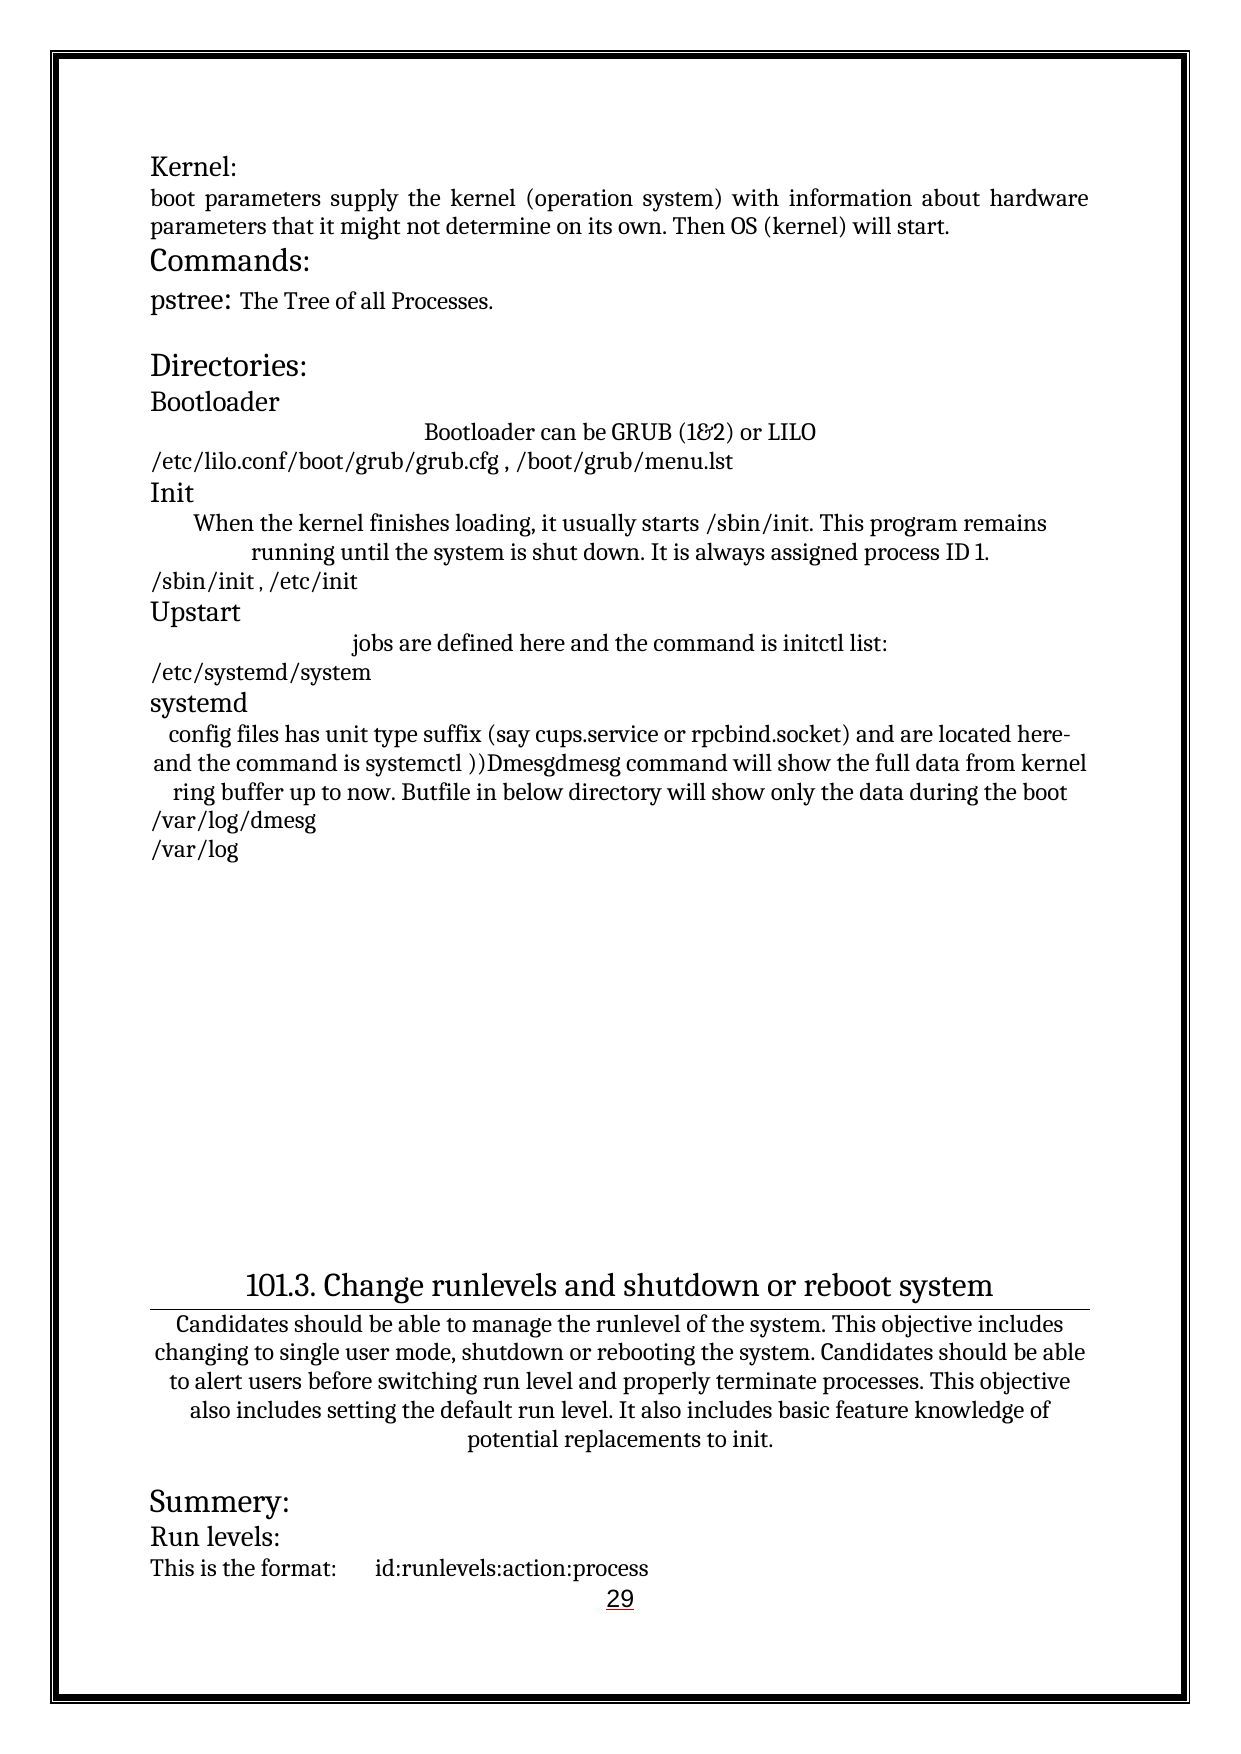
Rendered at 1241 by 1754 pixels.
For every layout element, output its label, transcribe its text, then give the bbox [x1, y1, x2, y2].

text /etc/lilo.conf/boot/grub/grub.cfg , /boot/grub/menu.lst [150, 447, 1090, 476]
text Commands: [150, 241, 1090, 279]
text /var/log [150, 835, 1090, 864]
text Run levels: [150, 1520, 1090, 1554]
text Bootloader can be GRUB (1&2) or LILO [150, 418, 1090, 447]
text Upstart [150, 596, 1090, 629]
text jobs are defined here and the command is initctl list: [150, 629, 1090, 658]
text Kernel: [150, 150, 1090, 183]
text pstree: The Tree of all Processes. [150, 279, 1090, 318]
text This is the format: id:runlevels:action:process [150, 1554, 1090, 1583]
text boot parameters supply the kernel (operation system) with information about hardware parameters that it might not determine on its own. Then OS (kernel) will start. [150, 183, 1090, 241]
text Init [150, 476, 1090, 509]
text /etc/systemd/system [150, 658, 1090, 687]
text Candidates should be able to manage the runlevel of the system. This objective includes changing to single user mode, shutdown or rebooting the system. Candidates should be able to alert users before switching run level and properly terminate processes. This objective also includes setting the default run level. It also includes basic feature knowledge of potential replacements to init. [150, 1310, 1090, 1453]
text Summery: [150, 1482, 1090, 1520]
text /sbin/init , /etc/init [150, 567, 1090, 596]
text When the kernel finishes loading, it usually starts /sbin/init. This program remains running until the system is shut down. It is always assigned process ID 1. [150, 509, 1090, 567]
text /var/log/dmesg [150, 806, 1090, 835]
text Directories: [150, 346, 1090, 385]
text systemd [150, 687, 1090, 720]
text 101.3. Change runlevels and shutdown or reboot system [150, 1266, 1090, 1309]
text Bootloader [150, 385, 1090, 418]
text config files has unit type suffix (say cups.service or rpcbind.socket) and are located here- and the command is systemctl ))Dmesgdmesg command will show the full data from kernel ring buffer up to now. Butfile in below directory will show only the data during the boot [150, 720, 1090, 806]
